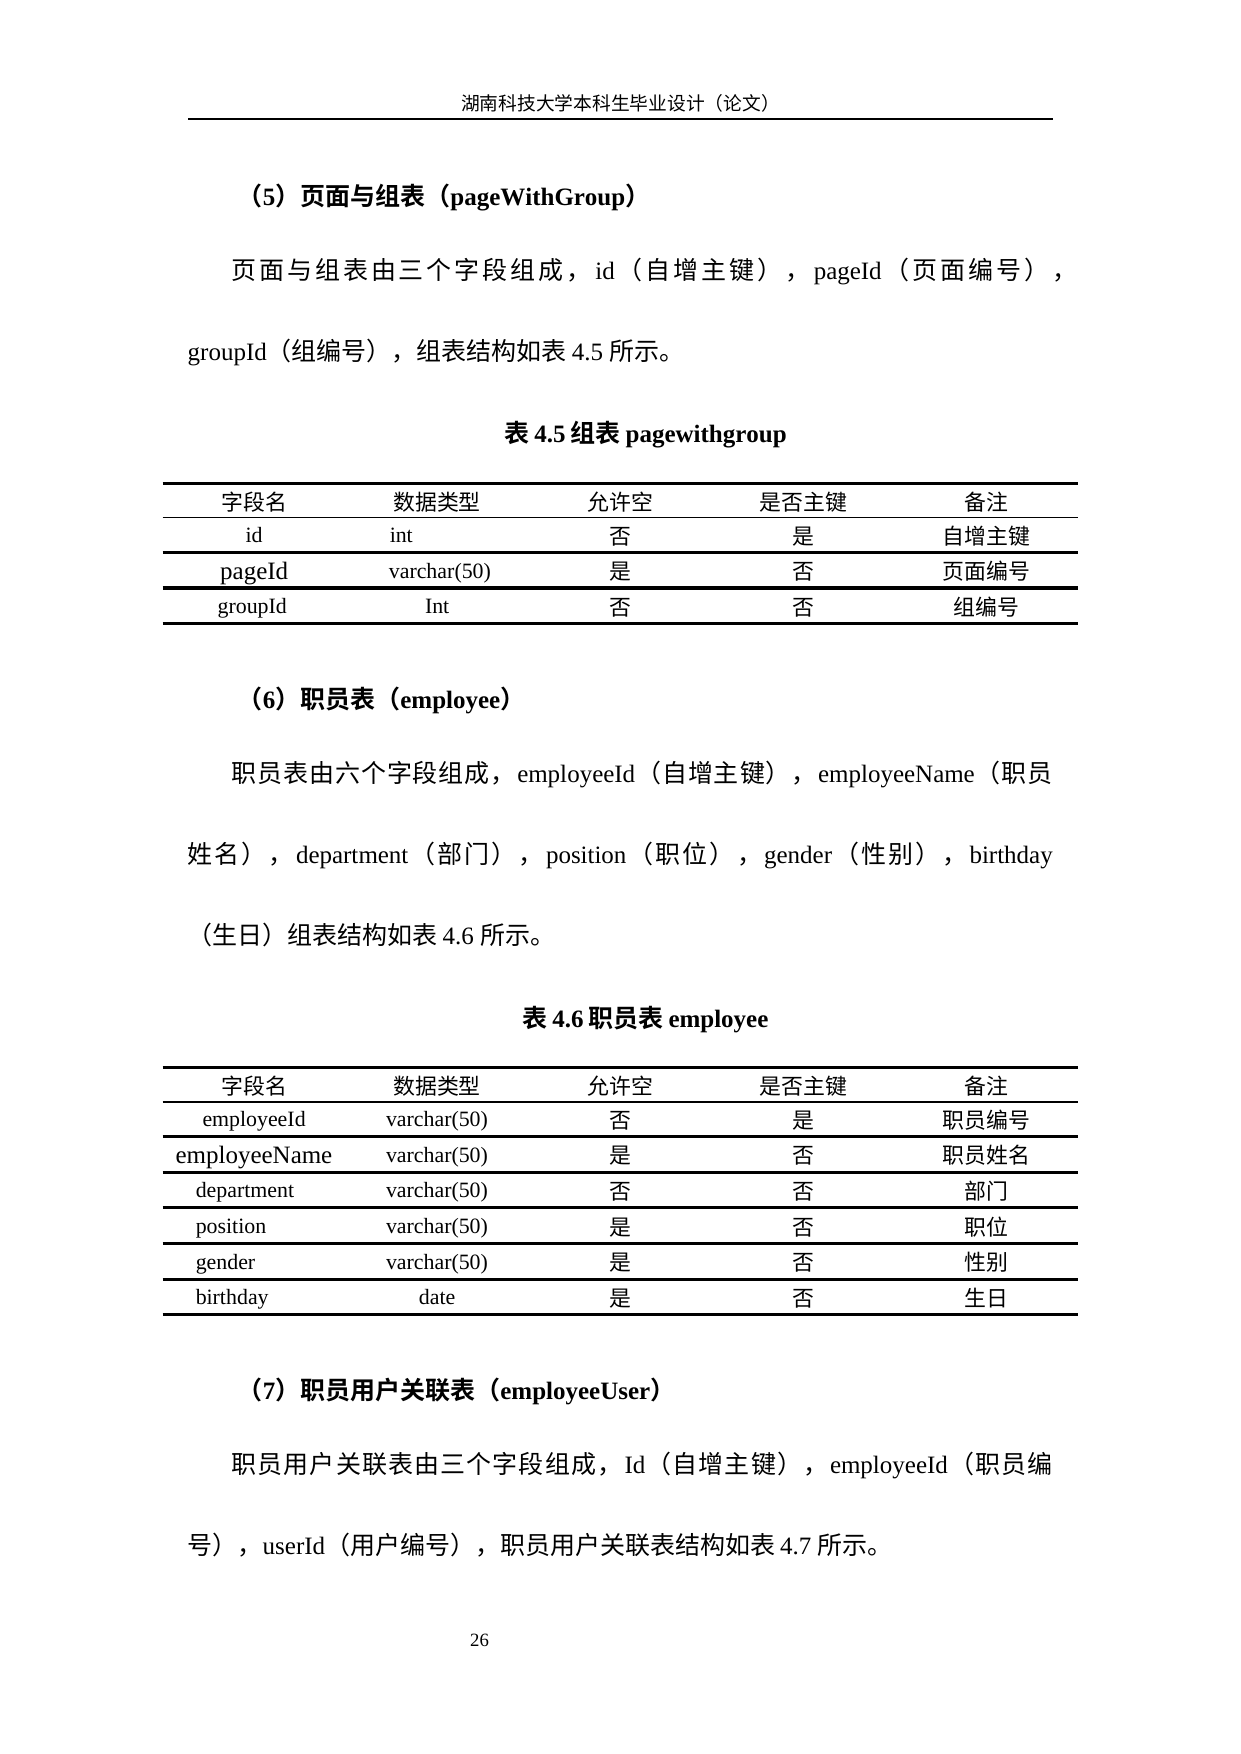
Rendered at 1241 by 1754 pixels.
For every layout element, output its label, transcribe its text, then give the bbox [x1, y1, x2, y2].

text 表4.5组表pagewithgroup [187, 399, 1053, 464]
text （7）职员用户关联表（employeeUser） [187, 1356, 1053, 1421]
table_cell 职员姓名 [895, 1138, 1078, 1171]
table_cell int [345, 518, 528, 551]
table_cell groupId [163, 590, 345, 622]
table_cell 职位 [895, 1209, 1078, 1242]
table_header 是否主键 [712, 1069, 895, 1101]
text 页面与组表由三个字段组成，id（自增主键），pageId（页面编号），groupId（组编号），组表结构如表4.5 所示。 [187, 236, 1053, 382]
table_cell id [163, 518, 345, 551]
table_cell varchar(50) [345, 1245, 528, 1277]
table_cell varchar(50) [345, 1174, 528, 1206]
table_cell Int [345, 590, 528, 622]
table_header 字段名 [163, 1069, 345, 1101]
table_header 数据类型 [345, 1069, 528, 1101]
table_header 允许空 [529, 1069, 712, 1101]
table_cell employeeName [163, 1138, 345, 1171]
table_cell 生日 [895, 1281, 1078, 1313]
table_cell 否 [529, 590, 712, 622]
text 职员用户关联表由三个字段组成，Id（自增主键），employeeId（职员编号），userId（用户编号），职员用户关联表结构如表4.7 所示。 [187, 1430, 1053, 1576]
table_cell 是 [529, 1209, 712, 1242]
table_cell 否 [712, 1245, 895, 1277]
table_cell varchar(50) [345, 1138, 528, 1171]
table_cell 组编号 [895, 590, 1078, 622]
table_cell 自增主键 [895, 518, 1078, 551]
table_cell 否 [529, 518, 712, 551]
table_cell 否 [712, 554, 895, 586]
table_header 备注 [895, 485, 1078, 517]
table_cell 否 [712, 1209, 895, 1242]
table_cell department [163, 1174, 345, 1206]
table_header 是否主键 [712, 485, 895, 517]
table_header 备注 [895, 1069, 1078, 1101]
table_cell 页面编号 [895, 554, 1078, 586]
table_header 允许空 [529, 485, 712, 517]
table_cell 否 [529, 1174, 712, 1206]
table_cell 是 [529, 1245, 712, 1277]
table_cell gender [163, 1245, 345, 1277]
table_cell employeeId [163, 1103, 345, 1135]
table_header 字段名 [163, 485, 345, 517]
table_cell varchar(50) [345, 554, 528, 586]
text （5）页面与组表（pageWithGroup） [187, 162, 1053, 227]
text 职员表由六个字段组成，employeeId（自增主键），employeeName（职员姓名），department（部门），position（职位），gender（性别），birthday（生日）组表结构如表4.6 所示。 [187, 739, 1053, 966]
table_cell 否 [529, 1103, 712, 1135]
table_cell 否 [712, 590, 895, 622]
table_cell 是 [712, 518, 895, 551]
table_cell 是 [529, 1281, 712, 1313]
text （6）职员表（employee） [187, 665, 1053, 730]
table_cell 是 [529, 1138, 712, 1171]
table_cell birthday [163, 1281, 345, 1313]
text 表4.6职员表employee [187, 984, 1053, 1049]
table_cell 性别 [895, 1245, 1078, 1277]
table_cell pageId [163, 554, 345, 586]
table_header 数据类型 [345, 485, 528, 517]
table_cell position [163, 1209, 345, 1242]
table_cell 否 [712, 1138, 895, 1171]
table_cell varchar(50) [345, 1103, 528, 1135]
table_cell varchar(50) [345, 1209, 528, 1242]
table_cell date [345, 1281, 528, 1313]
table_cell 否 [712, 1174, 895, 1206]
table_cell 部门 [895, 1174, 1078, 1206]
table_cell 是 [712, 1103, 895, 1135]
table_cell 是 [529, 554, 712, 586]
table_cell 否 [712, 1281, 895, 1313]
table_cell 职员编号 [895, 1103, 1078, 1135]
